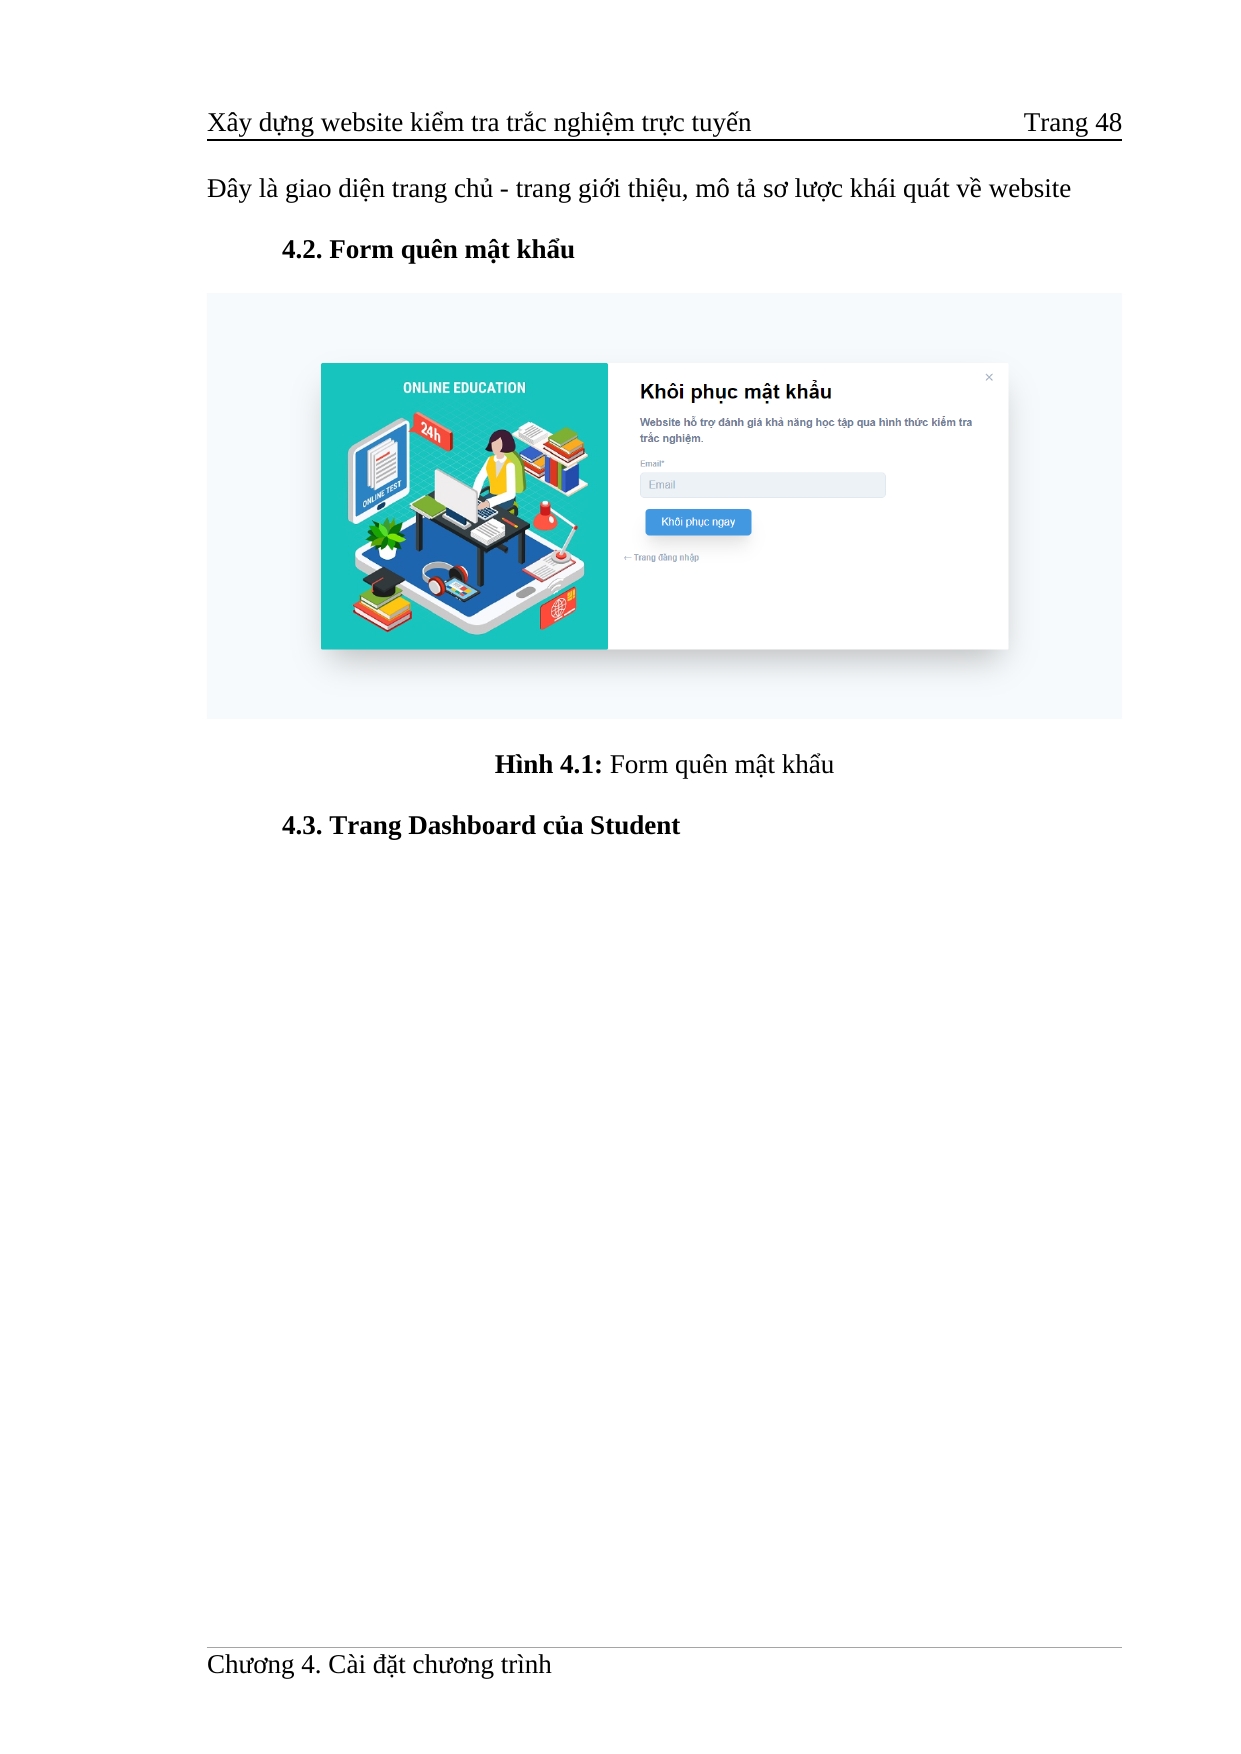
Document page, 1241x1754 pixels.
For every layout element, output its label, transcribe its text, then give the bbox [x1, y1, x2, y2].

text Form quên mật khẩu [282, 233, 1122, 264]
text Đây là giao diện trang chủ - trang giới thiệu, mô tả sơ lược khái quát về website [207, 172, 1122, 203]
picture [206, 293, 1123, 719]
text Form quên mật khẩu [207, 749, 1122, 780]
text Trang Dashboard của Student [282, 809, 1122, 841]
